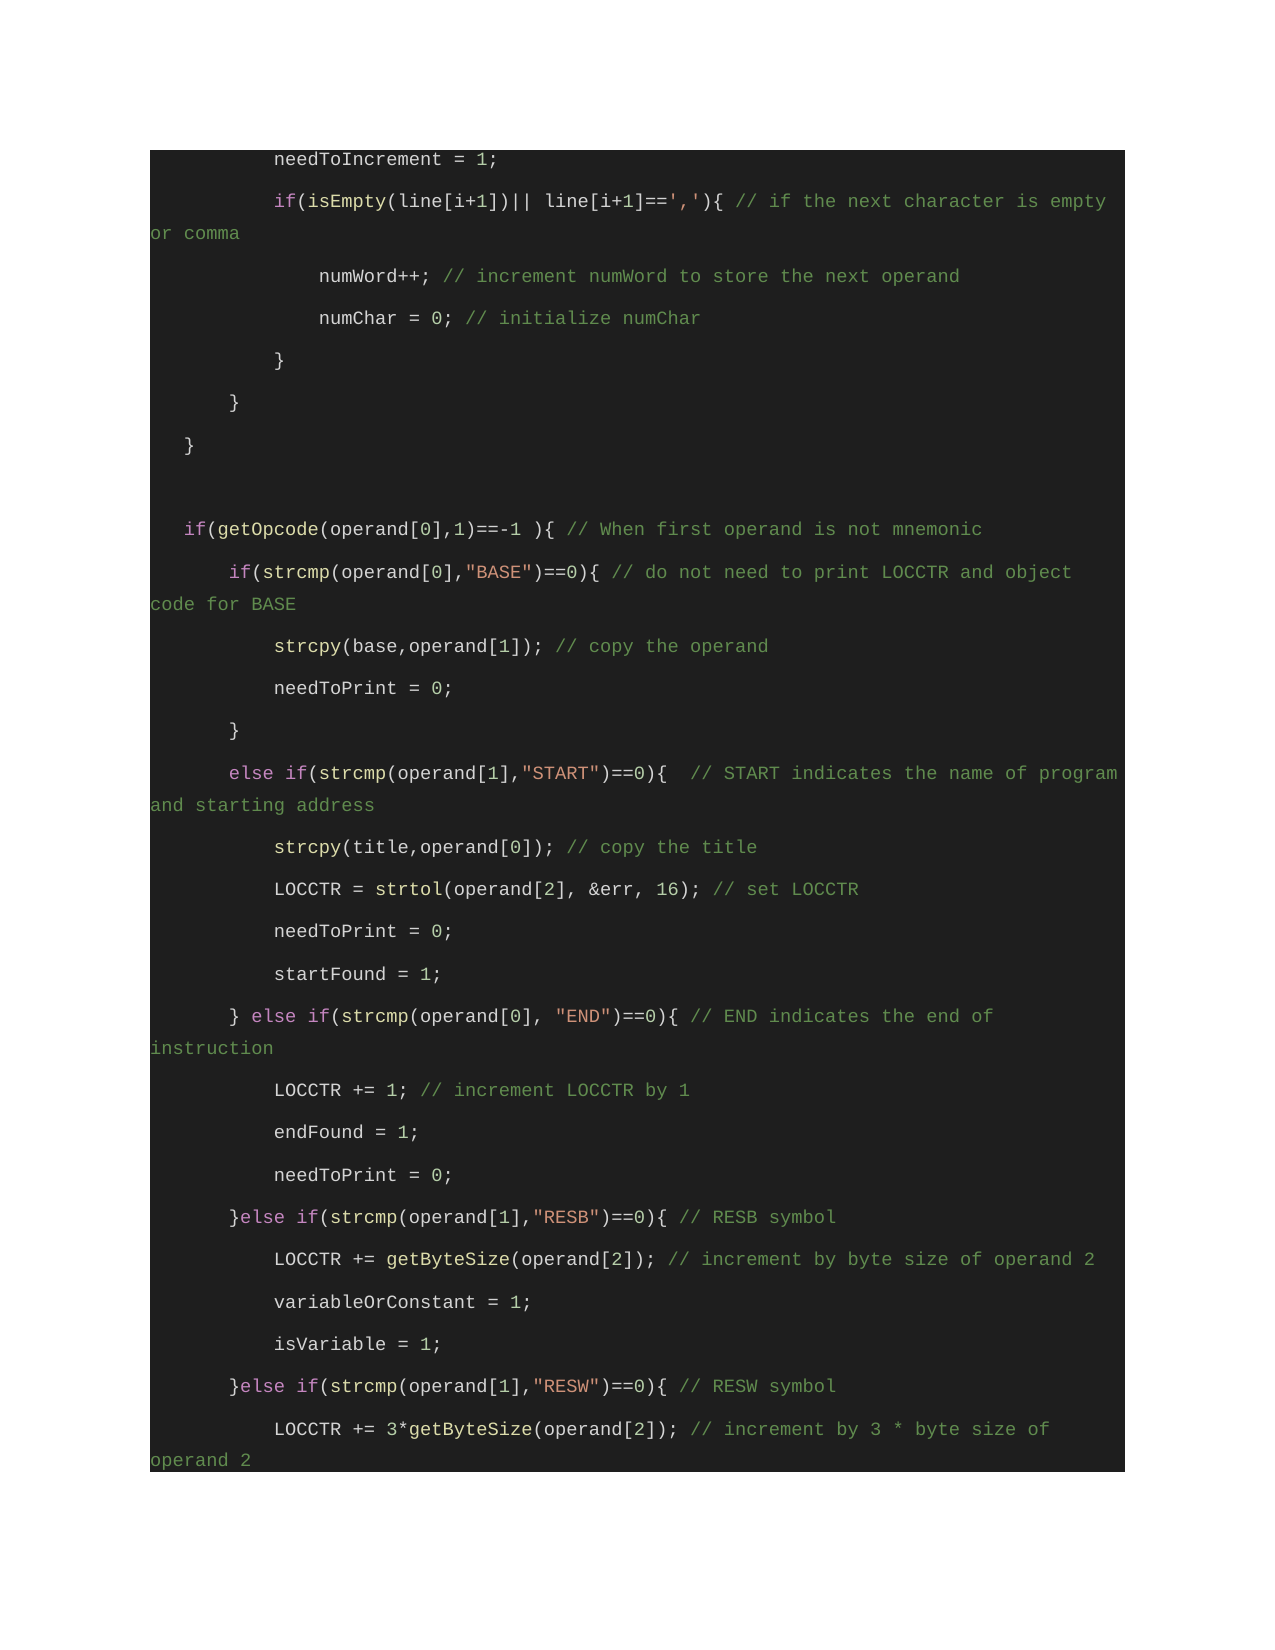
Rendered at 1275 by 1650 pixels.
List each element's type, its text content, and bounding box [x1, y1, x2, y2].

text needToPrint = 0; [150, 922, 1125, 943]
text strcpy(title,operand[0]); // copy the title [150, 838, 1125, 859]
text if(strcmp(operand[0],"BASE")==0){ // do not need to print LOCCTR and object code for BASE [150, 562, 1125, 616]
text }else if(strcmp(operand[1],"RESW")==0){ // RESW symbol [150, 1377, 1125, 1398]
text if(getOpcode(operand[0],1)==-1 ){ // When first operand is not mnemonic [150, 520, 1125, 541]
text } else if(strcmp(operand[0], "END")==0){ // END indicates the end of instruction [150, 1007, 1125, 1060]
text }else if(strcmp(operand[1],"RESB")==0){ // RESB symbol [150, 1208, 1125, 1229]
text variableOrConstant = 1; [150, 1292, 1125, 1314]
text } [150, 393, 1125, 414]
text if(isEmpty(line[i+1])|| line[i+1]==','){ // if the next character is empty or comma [150, 192, 1125, 245]
text startFound = 1; [150, 964, 1125, 986]
text } [150, 436, 1125, 457]
text endFound = 1; [150, 1123, 1125, 1144]
text needToIncrement = 1; [150, 150, 1125, 171]
text numWord++; // increment numWord to store the next operand [150, 266, 1125, 288]
text else if(strcmp(operand[1],"START")==0){ // START indicates the name of program and starting address [150, 763, 1125, 817]
text numChar = 0; // initialize numChar [150, 309, 1125, 330]
text isVariable = 1; [150, 1335, 1125, 1356]
text LOCCTR += getByteSize(operand[2]); // increment by byte size of operand 2 [150, 1250, 1125, 1271]
text LOCCTR += 3*getByteSize(operand[2]); // increment by 3 * byte size of operand 2 [150, 1419, 1125, 1472]
text } [150, 351, 1125, 372]
text } [150, 721, 1125, 742]
text needToPrint = 0; [150, 679, 1125, 700]
text LOCCTR = strtol(operand[2], &err, 16); // set LOCCTR [150, 880, 1125, 901]
text strcpy(base,operand[1]); // copy the operand [150, 637, 1125, 658]
text LOCCTR += 1; // increment LOCCTR by 1 [150, 1081, 1125, 1102]
text needToPrint = 0; [150, 1166, 1125, 1187]
